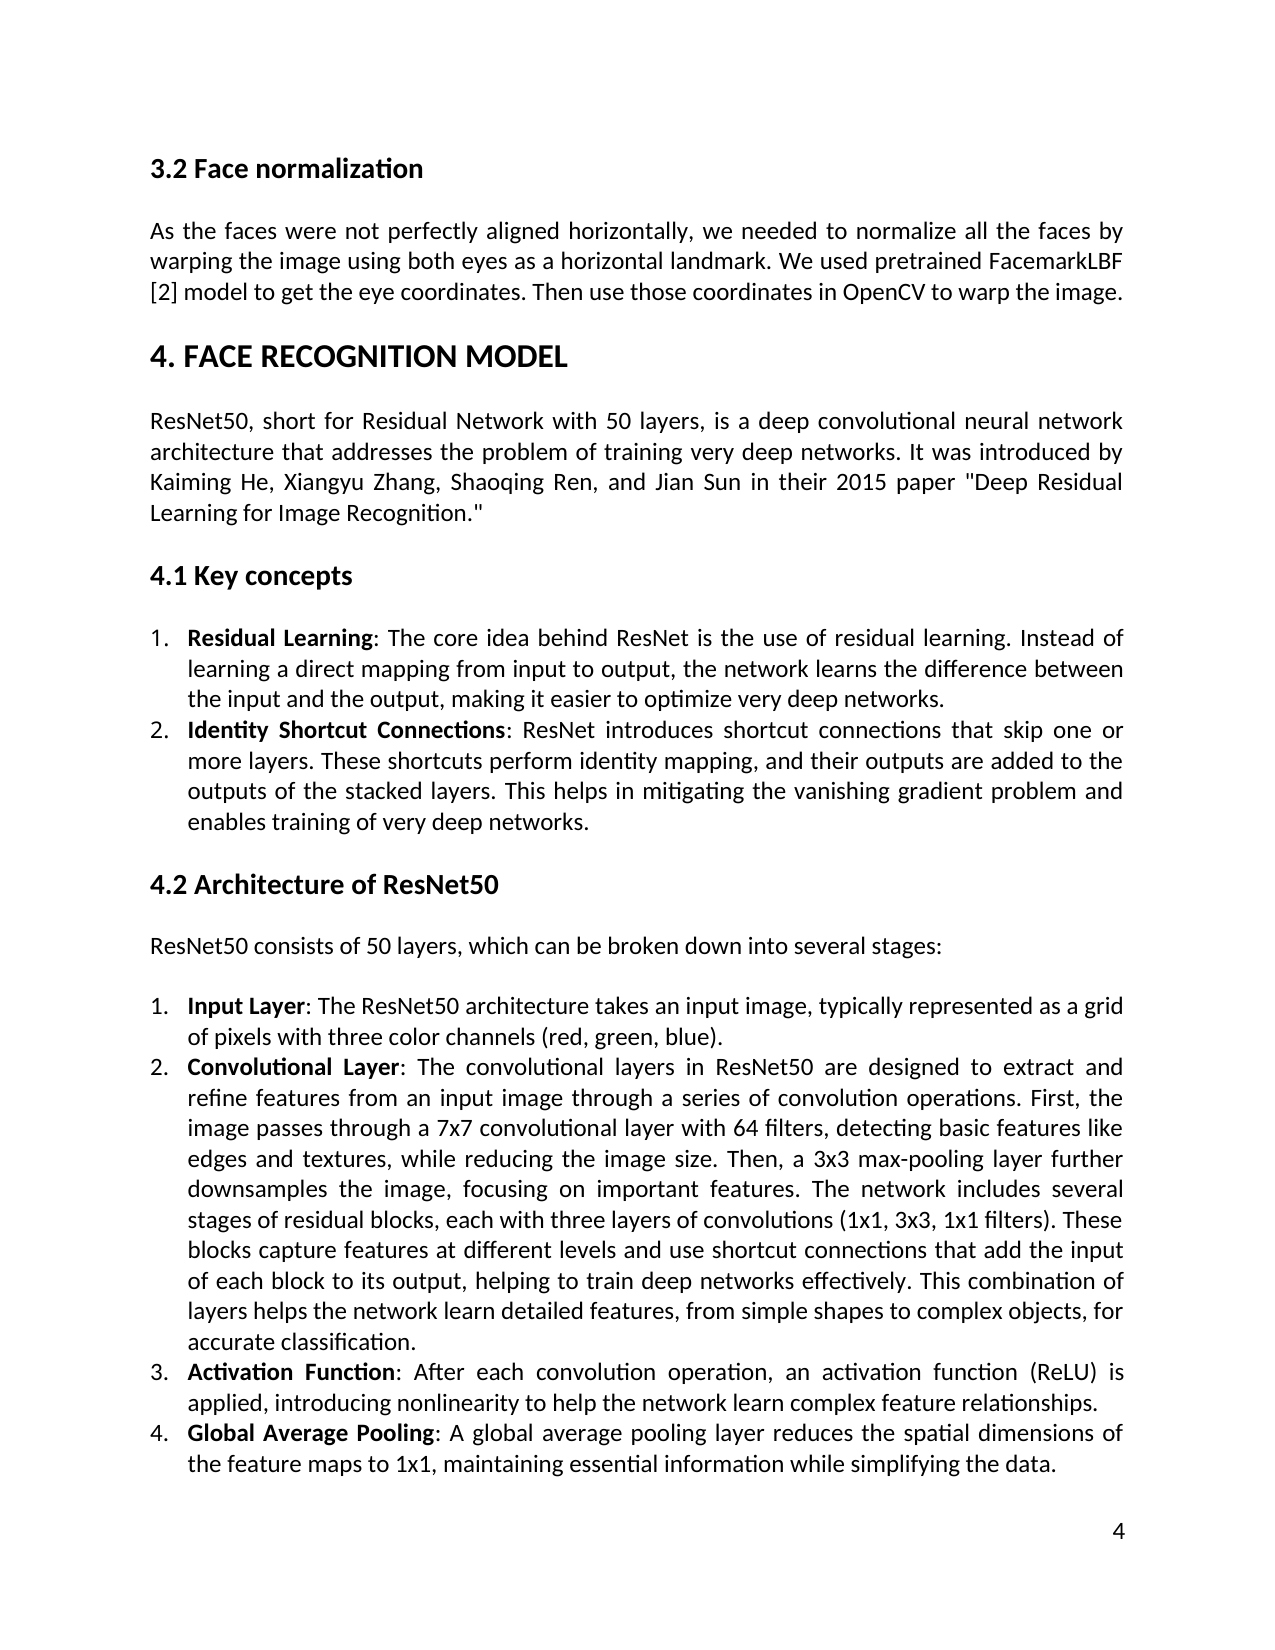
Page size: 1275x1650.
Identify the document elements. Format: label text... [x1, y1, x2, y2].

list Residual Learning: The core idea behind ResNet is the use of residual learning. Instead of learning a direct mapping from input to output, the network learns the difference between the input and the output, making it easier to optimize very deep networks. [150, 621, 1125, 714]
subtitle 4.2 Architecture of ResNet50 [150, 866, 1125, 901]
list Global Average Pooling: A global average pooling layer reduces the spatial dimensions of the feature maps to 1x1, maintaining essential information while simplifying the data. [150, 1417, 1125, 1478]
list Activation Function: After each convolution operation, an activation function (ReLU) is applied, introducing nonlinearity to help the network learn complex feature relationships. [150, 1356, 1125, 1417]
list Convolutional Layer: The convolutional layers in ResNet50 are designed to extract and refine features from an input image through a series of convolution operations. First, the image passes through a 7x7 convolutional layer with 64 filters, detecting basic features like edges and textures, while reducing the image size. Then, a 3x3 max-pooling layer further downsamples the image, focusing on important features. The network includes several stages of residual blocks, each with three layers of convolutions (1x1, 3x3, 1x1 filters). These blocks capture features at different levels and use shortcut connections that add the input of each block to its output, helping to train deep networks effectively. This combination of layers helps the network learn detailed features, from simple shapes to complex objects, for accurate classification. [150, 1051, 1125, 1356]
text ResNet50 consists of 50 layers, which can be broken down into several stages: [150, 931, 1125, 961]
subtitle 4. FACE RECOGNITION MODEL [150, 336, 1125, 376]
subtitle 3.2 Face normalization [150, 150, 1125, 186]
text As the faces were not perfectly aligned horizontally, we needed to normalize all the faces by warping the image using both eyes as a horizontal landmark. We used pretrained FacemarkLBF [2] model to get the eye coordinates. Then use those coordinates in OpenCV to warp the image. [150, 215, 1125, 306]
text ResNet50, short for Residual Network with 50 layers, is a deep convolutional neural network architecture that addresses the problem of training very deep networks. It was introduced by Kaiming He, Xiangyu Zhang, Shaoqing Ren, and Jian Sun in their 2015 paper "Deep Residual Learning for Image Recognition." [150, 405, 1125, 527]
list Input Layer: The ResNet50 architecture takes an input image, typically represented as a grid of pixels with three color channels (red, green, blue). [150, 990, 1125, 1051]
subtitle 4.1 Key concepts [150, 557, 1125, 592]
list Identity Shortcut Connections: ResNet introduces shortcut connections that skip one or more layers. These shortcuts perform identity mapping, and their outputs are added to the outputs of the stacked layers. This helps in mitigating the vanishing gradient problem and enables training of very deep networks. [150, 714, 1125, 837]
